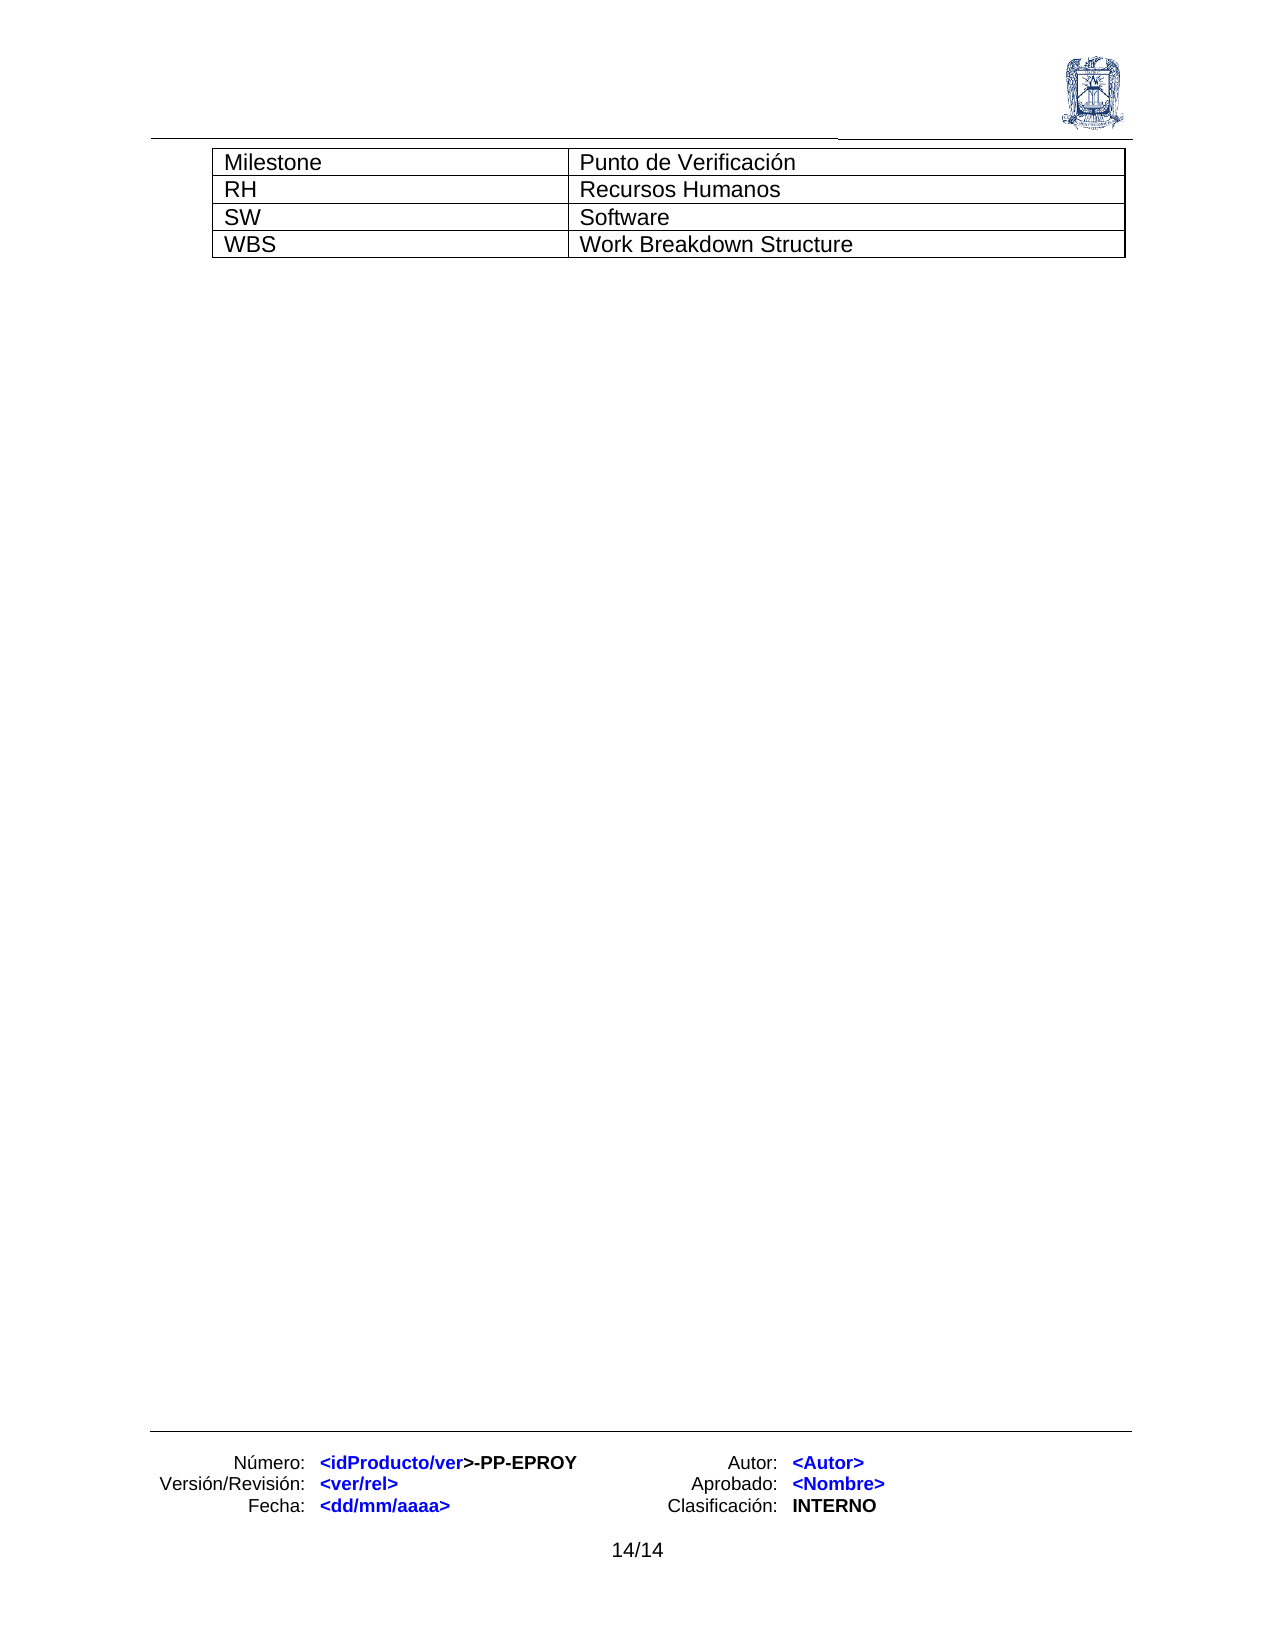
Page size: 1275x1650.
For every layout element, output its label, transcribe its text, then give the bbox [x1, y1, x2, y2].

table_cell Punto de Verificación [569, 149, 1124, 175]
table_cell WBS [213, 231, 568, 257]
table_cell Milestone [213, 149, 568, 175]
table_cell Work Breakdown Structure [569, 231, 1124, 257]
table_cell Recursos Humanos [569, 176, 1124, 202]
table_cell SW [213, 204, 568, 230]
table_cell RH [213, 176, 568, 202]
table_cell Software [569, 204, 1124, 230]
picture [1062, 56, 1124, 130]
